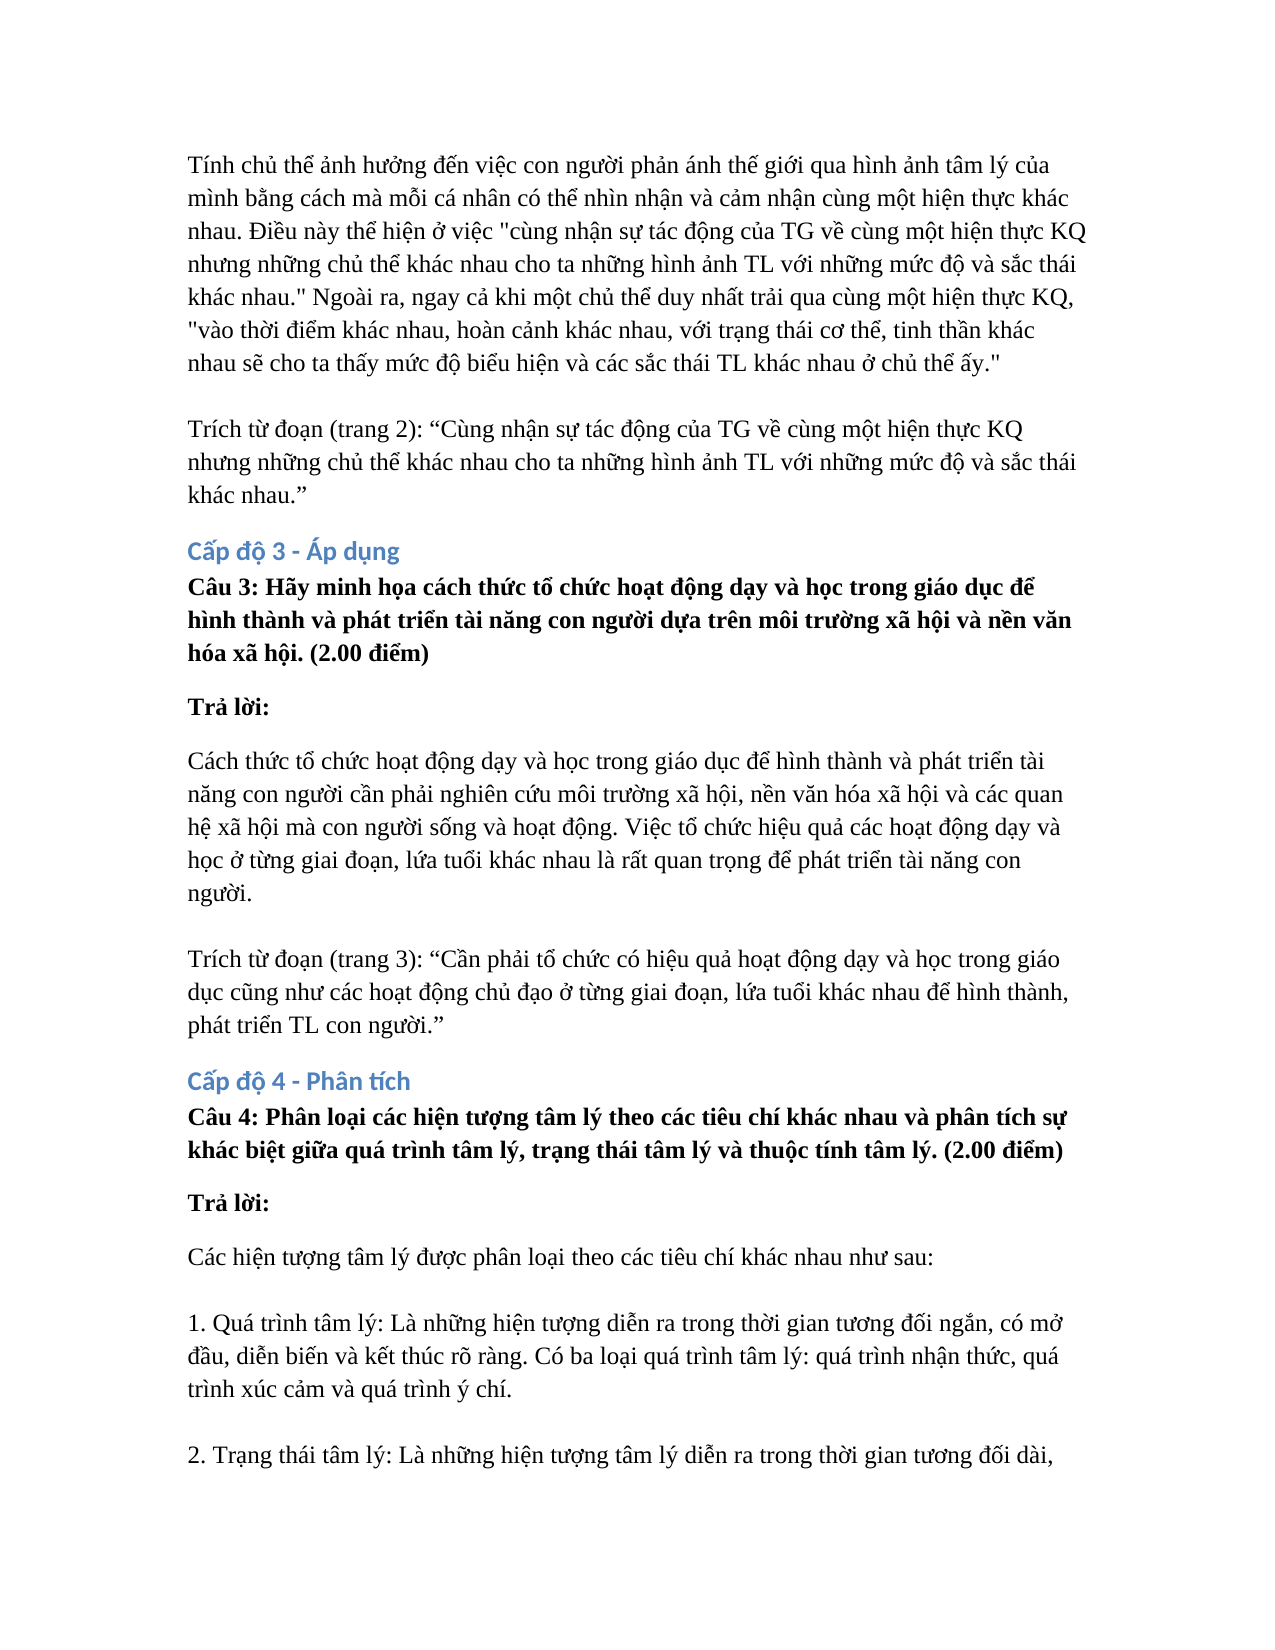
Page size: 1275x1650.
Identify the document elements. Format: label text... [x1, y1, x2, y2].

subtitle Cấp độ 3 - Áp dụng [187, 534, 1087, 567]
text Trả lời: [187, 1188, 1087, 1217]
text Câu 4: Phân loại các hiện tượng tâm lý theo các tiêu chí khác nhau và phân tích sự khác biệt giữa quá trình tâm lý, trạng thái tâm lý và thuộc tính tâm lý. (2.00 điểm) [187, 1102, 1087, 1163]
text Tính chủ thể ảnh hưởng đến việc con người phản ánh thế giới qua hình ảnh tâm lý của mình bằng cách mà mỗi cá nhân có thể nhìn nhận và cảm nhận cùng một hiện thực khác nhau. Điều này thể hiện ở việc "cùng nhận sự tác động của TG về cùng một hiện thực KQ nhưng những chủ thể khác nhau cho ta những hình ảnh TL với những mức độ và sắc thái khác nhau." Ngoài ra, ngay cả khi một chủ thể duy nhất trải qua cùng một hiện thực KQ, "vào thời điểm khác nhau, hoàn cảnh khác nhau, với trạng thái cơ thể, tinh thần khác nhau sẽ cho ta thấy mức độ biểu hiện và các sắc thái TL khác nhau ở chủ thể ấy." Trích từ đoạn (trang 2): “Cùng nhận sự tác động của TG về cùng một hiện thực KQ nhưng những chủ thể khác nhau cho ta những hình ảnh TL với những mức độ và sắc thái khác nhau.” [187, 150, 1087, 509]
text Cách thức tổ chức hoạt động dạy và học trong giáo dục để hình thành và phát triển tài năng con người cần phải nghiên cứu môi trường xã hội, nền văn hóa xã hội và các quan hệ xã hội mà con người sống và hoạt động. Việc tổ chức hiệu quả các hoạt động dạy và học ở từng giai đoạn, lứa tuổi khác nhau là rất quan trọng để phát triển tài năng con người. Trích từ đoạn (trang 3): “Cần phải tổ chức có hiệu quả hoạt động dạy và học trong giáo dục cũng như các hoạt động chủ đạo ở từng giai đoạn, lứa tuổi khác nhau để hình thành, phát triển TL con người.” [187, 746, 1087, 1039]
text Câu 3: Hãy minh họa cách thức tổ chức hoạt động dạy và học trong giáo dục để hình thành và phát triển tài năng con người dựa trên môi trường xã hội và nền văn hóa xã hội. (2.00 điểm) [187, 572, 1087, 667]
subtitle Cấp độ 4 - Phân tích [187, 1064, 1087, 1097]
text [187, 1242, 1087, 1469]
text Trả lời: [187, 692, 1087, 721]
